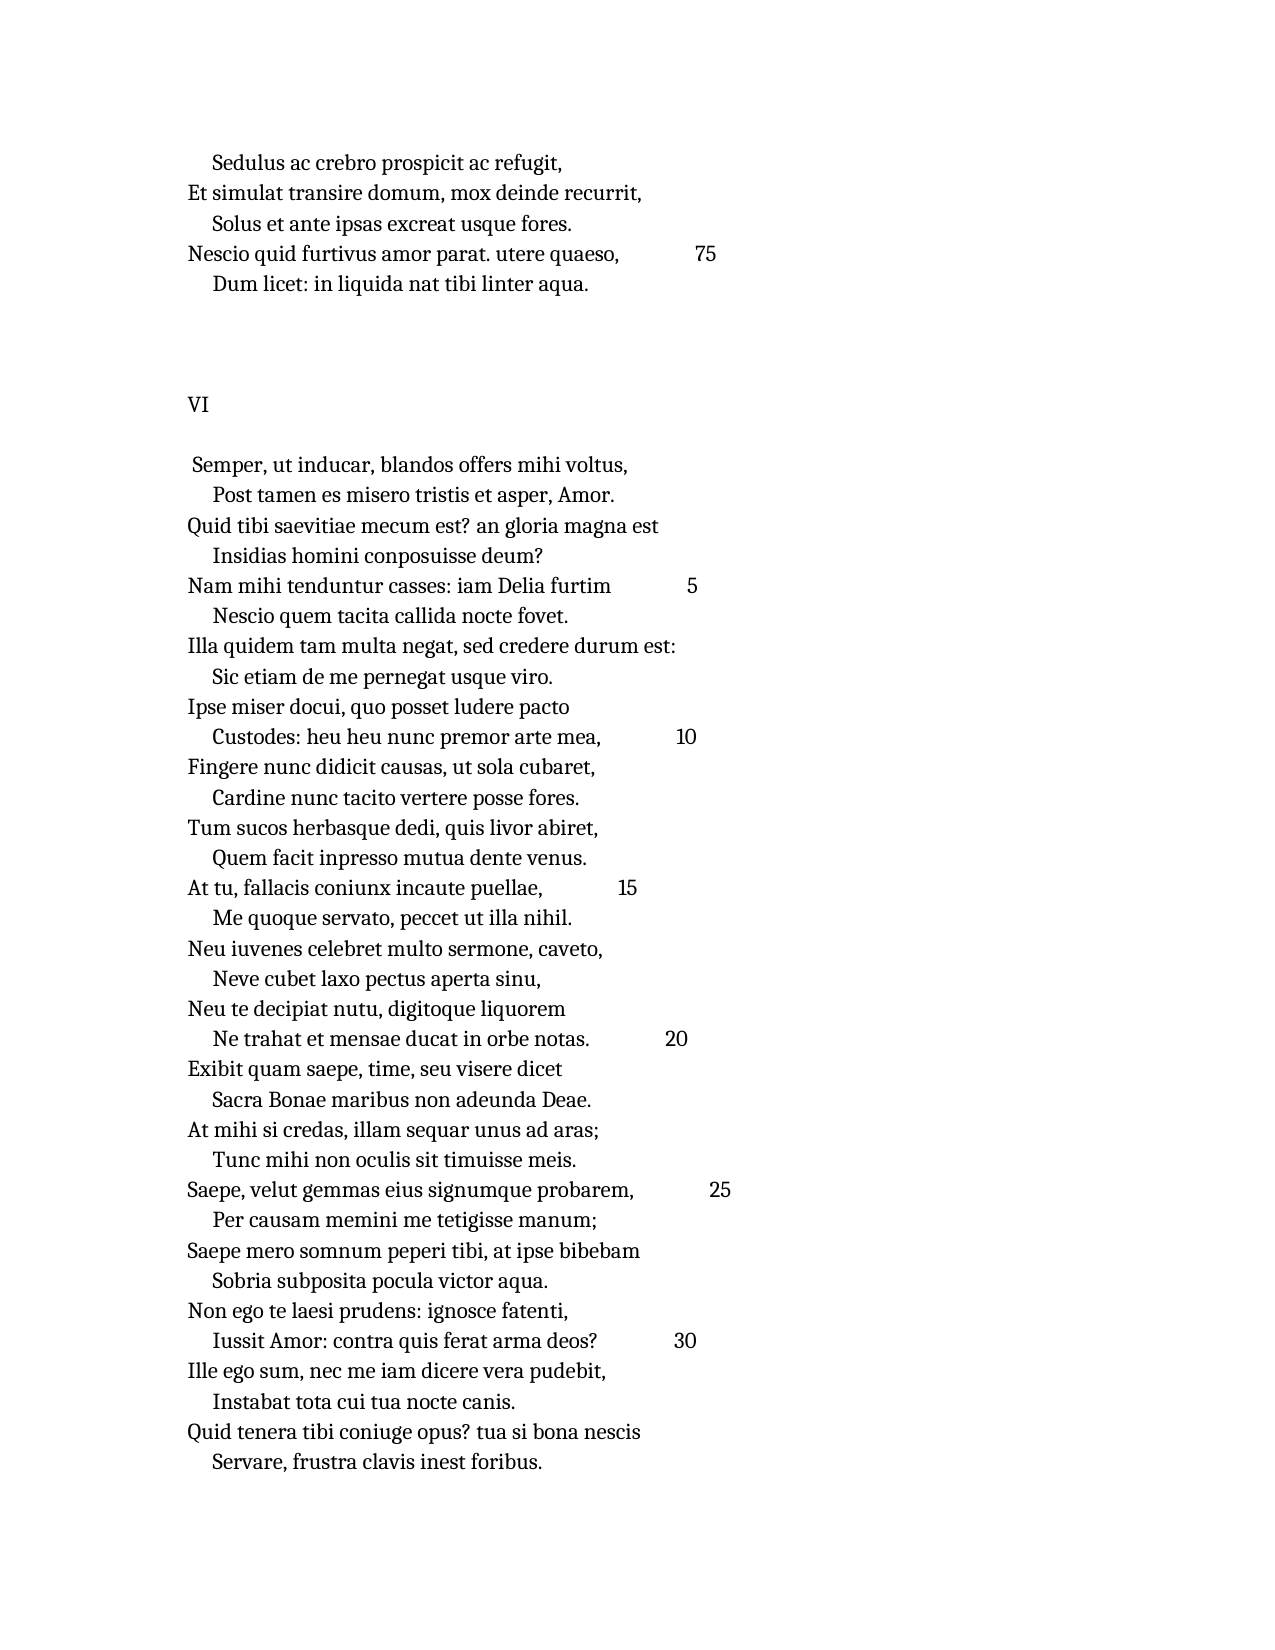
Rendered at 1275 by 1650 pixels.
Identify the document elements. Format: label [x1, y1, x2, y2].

text [187, 150, 1087, 1475]
